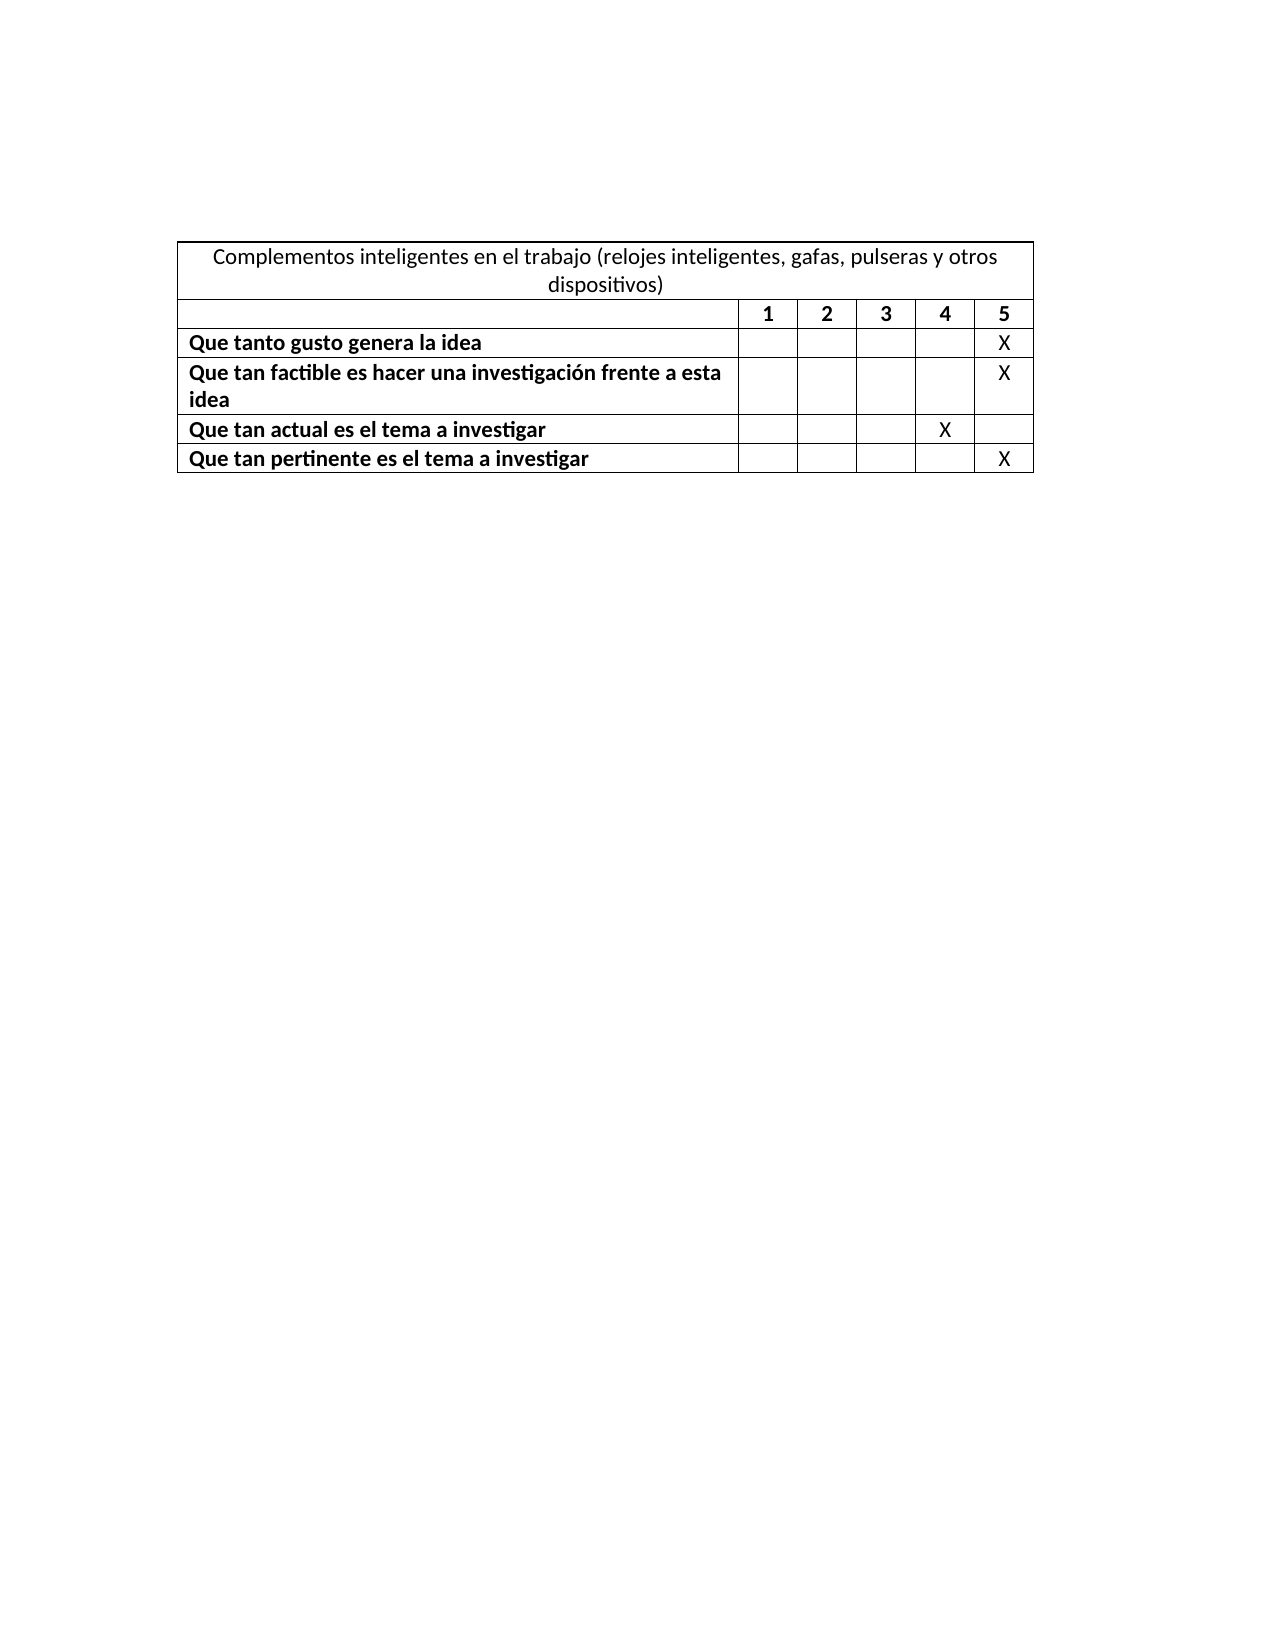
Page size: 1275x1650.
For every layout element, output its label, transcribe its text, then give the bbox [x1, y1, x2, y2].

table_cell X [975, 358, 1033, 414]
table_cell X [916, 415, 974, 443]
table_cell 5 [975, 300, 1033, 327]
table_cell X [975, 329, 1033, 357]
table_header Complementos inteligentes en el trabajo (relojes inteligentes, gafas, pulseras y otros dispositivos) [178, 243, 1033, 298]
table_cell Que tan actual es el tema a investigar [178, 415, 738, 443]
table_cell [857, 329, 915, 357]
table_cell [798, 358, 856, 414]
table_cell [798, 444, 856, 472]
table_cell [857, 415, 915, 443]
table_cell 1 [739, 300, 797, 327]
table_cell [178, 300, 738, 327]
table_cell X [975, 444, 1033, 472]
table_cell [916, 358, 974, 414]
table_cell [739, 415, 797, 443]
table_cell [739, 444, 797, 472]
table_cell [798, 329, 856, 357]
table_cell [857, 444, 915, 472]
table_cell [975, 415, 1033, 443]
table_cell [739, 358, 797, 414]
table_cell 4 [916, 300, 974, 327]
table_cell Que tan pertinente es el tema a investigar [178, 444, 738, 472]
table_cell Que tanto gusto genera la idea [178, 329, 738, 357]
table_cell [857, 358, 915, 414]
table_cell [739, 329, 797, 357]
table_cell [798, 415, 856, 443]
table_cell 3 [857, 300, 915, 327]
table_cell [916, 329, 974, 357]
table_cell 2 [798, 300, 856, 327]
table_cell [916, 444, 974, 472]
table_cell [178, 358, 738, 414]
